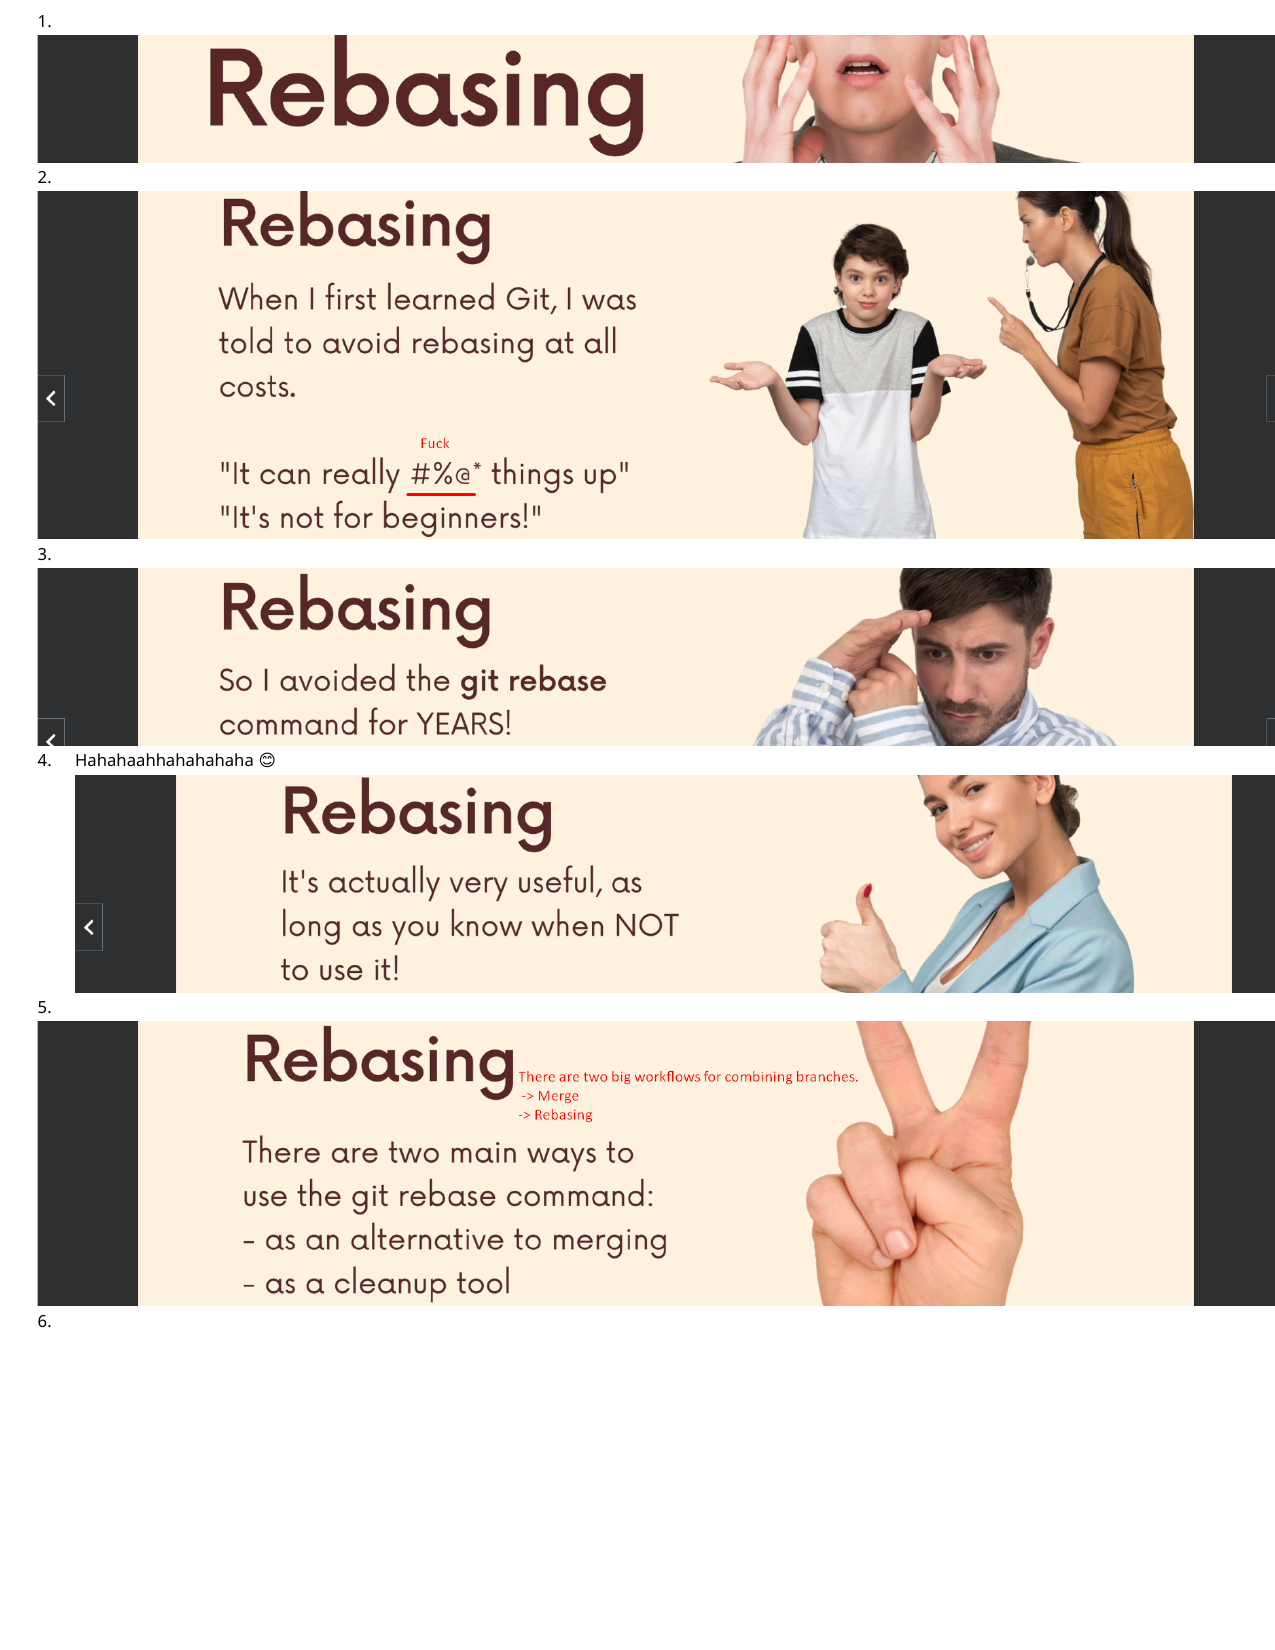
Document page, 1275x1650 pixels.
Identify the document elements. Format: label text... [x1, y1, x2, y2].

picture [37, 191, 1275, 539]
picture [75, 775, 1275, 993]
picture [37, 1021, 1275, 1306]
picture [37, 35, 1275, 163]
picture [37, 568, 1275, 746]
